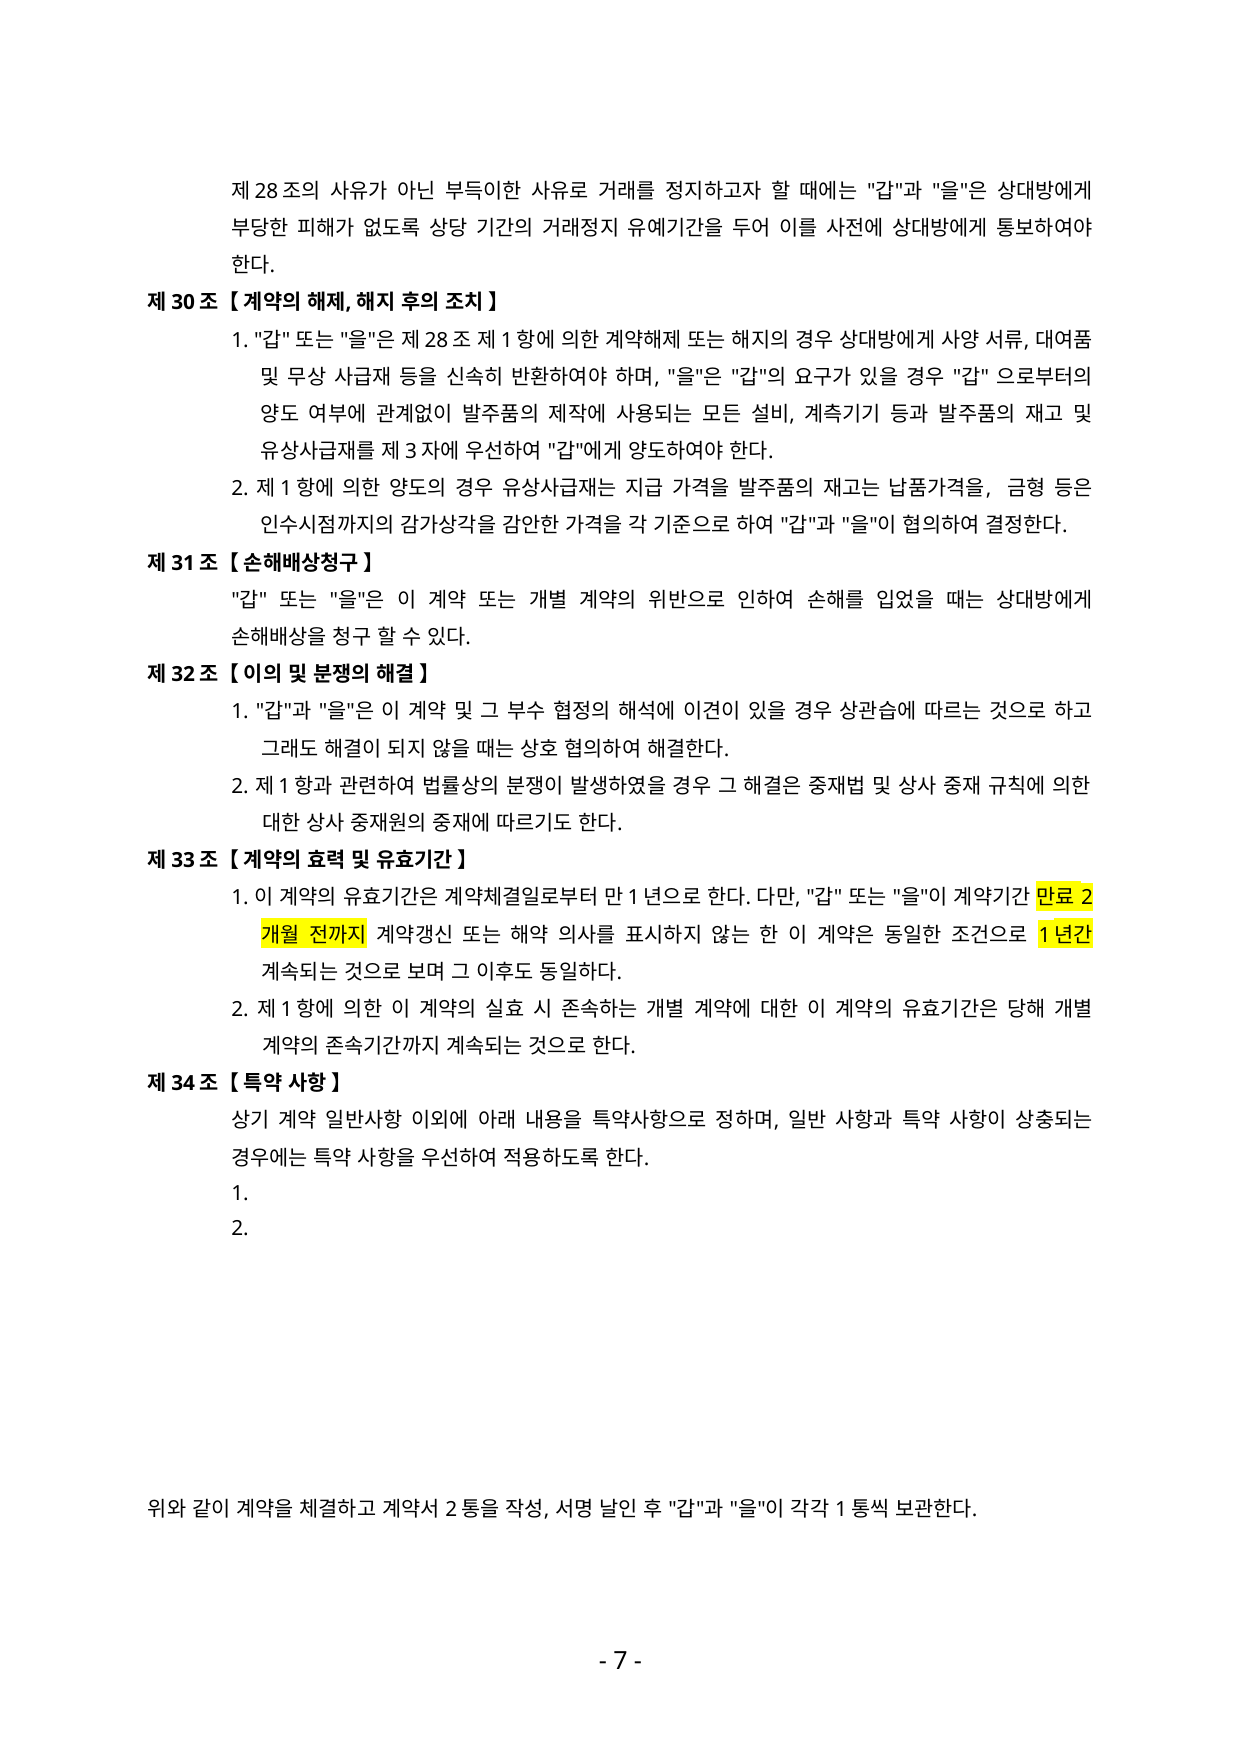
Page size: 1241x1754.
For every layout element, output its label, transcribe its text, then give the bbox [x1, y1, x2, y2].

text 제30조【 계약의 해제, 해지 후의 조치 】 [148, 286, 1093, 316]
text 2. 제1항과 관련하여 법률상의 분쟁이 발생하였을 경우 그 해결은 중재법 및 상사 중재 규칙에 의한 대한 상사 중재원의 중재에 따르기도 한다. [148, 769, 1093, 837]
text 2. 제1항에 의한 양도의 경우 유상사급재는 지급 가격을 발주품의 재고는 납품가격을, 금형 등은 인수시점까지의 감가상각을 감안한 가격을 각 기준으로 하여 "갑"과 "을"이 협의하여 결정한다. [148, 472, 1093, 539]
text 2. [148, 1213, 1093, 1241]
text 1. "갑"과 "을"은 이 계약 및 그 부수 협정의 해석에 이견이 있을 경우 상관습에 따르는 것으로 하고 그래도 해결이 되지 않을 때는 상호 협의하여 해결한다. [148, 695, 1093, 762]
text 상기 계약 일반사항 이외에 아래 내용을 특약사항으로 정하며, 일반 사항과 특약 사항이 상충되는 경우에는 특약 사항을 우선하여 적용하도록 한다. [148, 1104, 1093, 1171]
text 제31조【 손해배상청구 】 [148, 546, 1093, 576]
text 제33조【 계약의 효력 및 유효기간 】 [148, 843, 1093, 874]
text 제28조의 사유가 아닌 부득이한 사유로 거래를 정지하고자 할 때에는 "갑"과 "을"은 상대방에게 부당한 피해가 없도록 상당 기간의 거래정지 유예기간을 두어 이를 사전에 상대방에게 통보하여야 한다. [148, 174, 1093, 279]
text 1. "갑" 또는 "을"은 제28조 제1항에 의한 계약해제 또는 해지의 경우 상대방에게 사양 서류, 대여품 및 무상 사급재 등을 신속히 반환하여야 하며, "을"은 "갑"의 요구가 있을 경우 "갑" 으로부터의 양도 여부에 관계없이 발주품의 제작에 사용되는 모든 설비, 계측기기 등과 발주품의 재고 및 유상사급재를 제3자에 우선하여 "갑"에게 양도하여야 한다. [148, 323, 1093, 465]
text 1. [148, 1178, 1093, 1207]
text 제32조【 이의 및 분쟁의 해결 】 [148, 657, 1093, 688]
text 1. 이 계약의 유효기간은 계약체결일로부터 만1년으로 한다. 다만, "갑" 또는 "을"이 계약기간 만료 2개월 전까지 계약갱신 또는 해약 의사를 표시하지 않는 한 이 계약은 동일한 조건으로 1년간 계속되는 것으로 보며 그 이후도 동일하다. [148, 881, 1093, 985]
text 위와 같이 계약을 체결하고 계약서 2통을 작성, 서명 날인 후 "갑"과 "을"이 각각 1통씩 보관한다. [148, 1492, 1093, 1522]
text "갑" 또는 "을"은 이 계약 또는 개별 계약의 위반으로 인하여 손해를 입었을 때는 상대방에게 손해배상을 청구 할 수 있다. [148, 583, 1093, 651]
text 2. 제1항에 의한 이 계약의 실효 시 존속하는 개별 계약에 대한 이 계약의 유효기간은 당해 개별 계약의 존속기간까지 계속되는 것으로 한다. [148, 992, 1093, 1060]
text 제34조【 특약 사항 】 [148, 1067, 1093, 1097]
